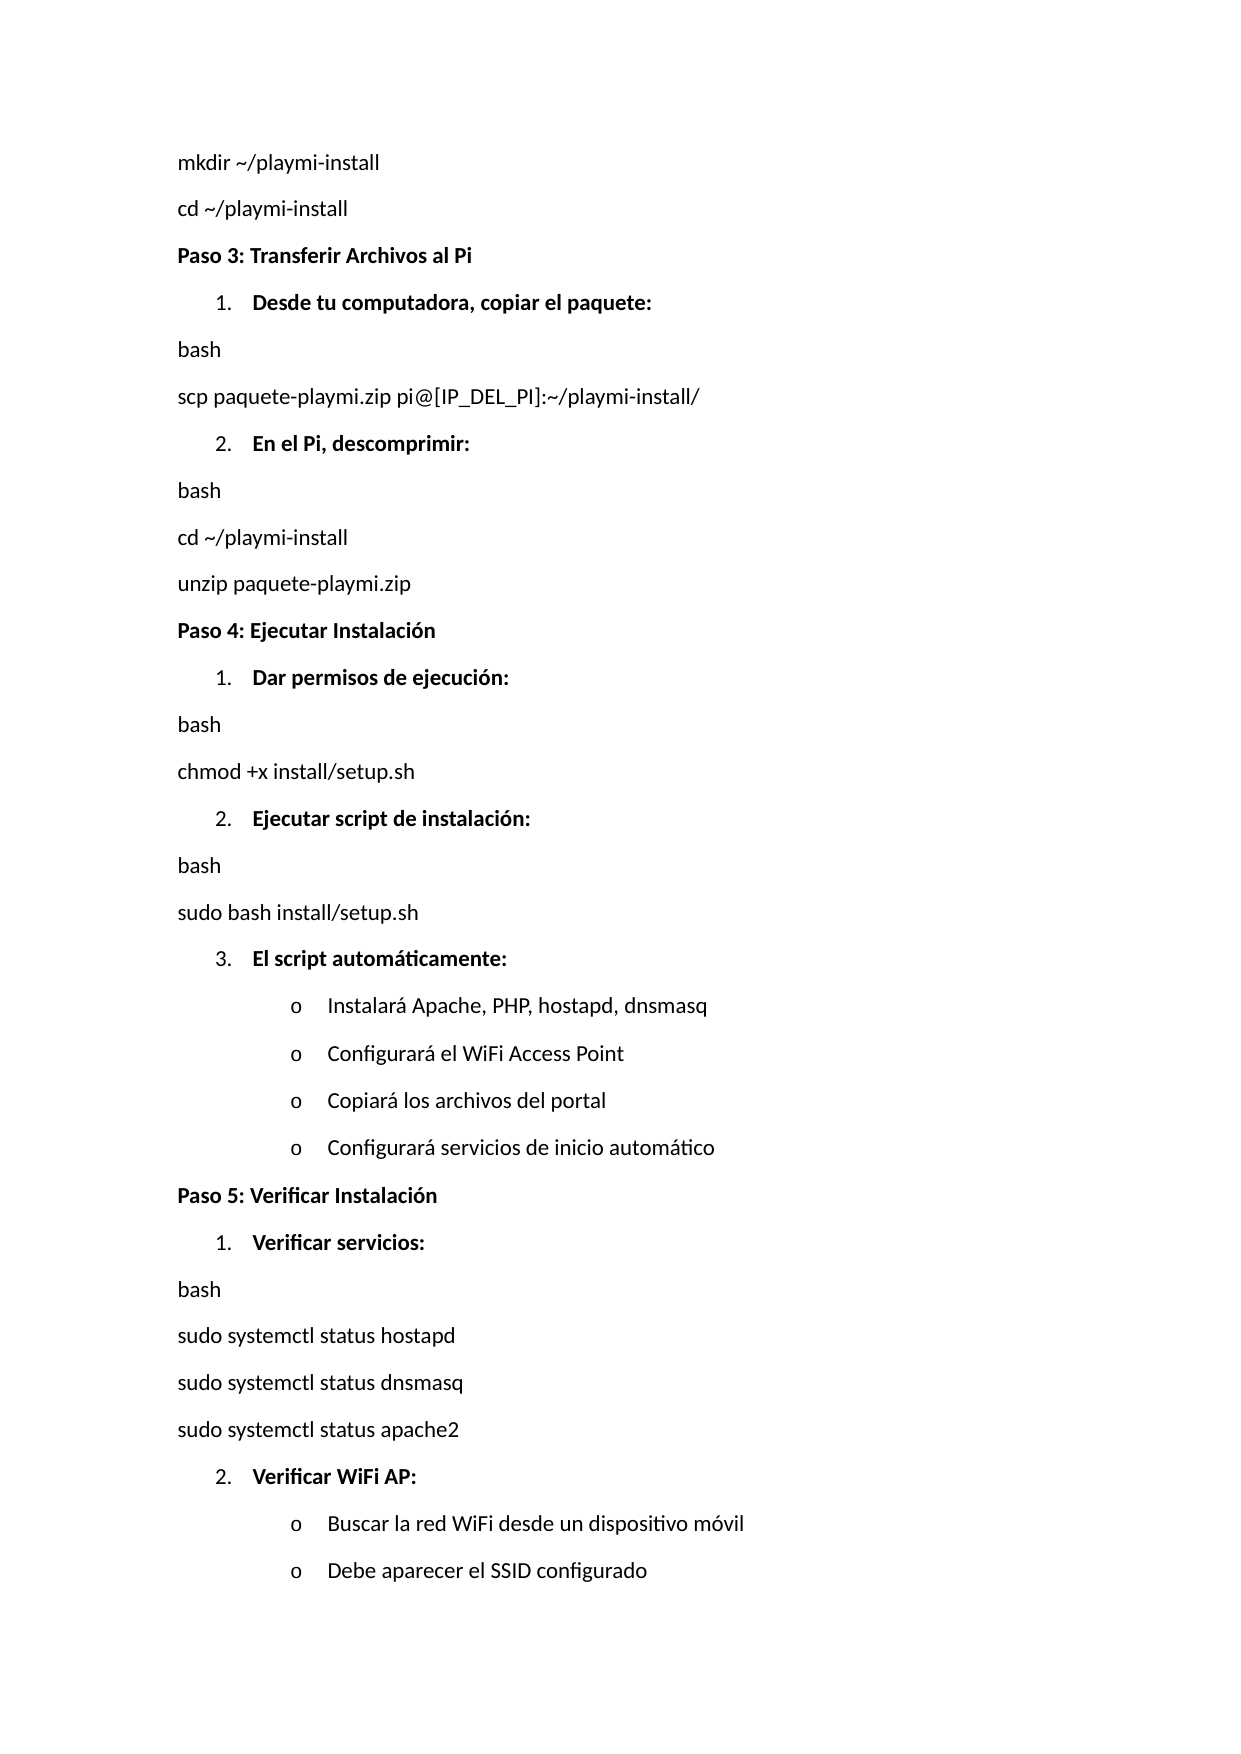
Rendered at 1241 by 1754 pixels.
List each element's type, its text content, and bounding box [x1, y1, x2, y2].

text Paso 3: Transferir Archivos al Pi [177, 241, 1063, 269]
list Instalará Apache, PHP, hostapd, dnsmasq [290, 991, 1063, 1020]
list Debe aparecer el SSID configurado [290, 1556, 1063, 1585]
list Copiará los archivos del portal [290, 1086, 1063, 1115]
text unzip paquete-playmi.zip [177, 569, 1063, 597]
list Dar permisos de ejecución: [215, 663, 1063, 691]
text scp paquete-playmi.zip pi@[IP_DEL_PI]:~/playmi-install/ [177, 382, 1063, 410]
text sudo systemctl status dnsmasq [177, 1368, 1063, 1396]
list Configurará el WiFi Access Point [290, 1039, 1063, 1067]
text bash [177, 335, 1063, 363]
text sudo systemctl status apache2 [177, 1415, 1063, 1443]
text mkdir ~/playmi-install [177, 148, 1063, 176]
text bash [177, 476, 1063, 504]
text cd ~/playmi-install [177, 523, 1063, 551]
list Buscar la red WiFi desde un dispositivo móvil [290, 1509, 1063, 1538]
text cd ~/playmi-install [177, 194, 1063, 222]
list Verificar WiFi AP: [215, 1462, 1063, 1490]
text bash [177, 710, 1063, 738]
list En el Pi, descomprimir: [215, 429, 1063, 457]
list Configurará servicios de inicio automático [290, 1133, 1063, 1162]
text sudo systemctl status hostapd [177, 1322, 1063, 1349]
text bash [177, 1275, 1063, 1303]
text chmod +x install/setup.sh [177, 757, 1063, 785]
list El script automáticamente: [215, 944, 1063, 972]
text Paso 5: Verificar Instalación [177, 1181, 1063, 1209]
list Ejecutar script de instalación: [215, 804, 1063, 832]
text sudo bash install/setup.sh [177, 898, 1063, 926]
text bash [177, 851, 1063, 879]
text Paso 4: Ejecutar Instalación [177, 616, 1063, 644]
list Verificar servicios: [215, 1228, 1063, 1256]
list Desde tu computadora, copiar el paquete: [215, 288, 1063, 316]
